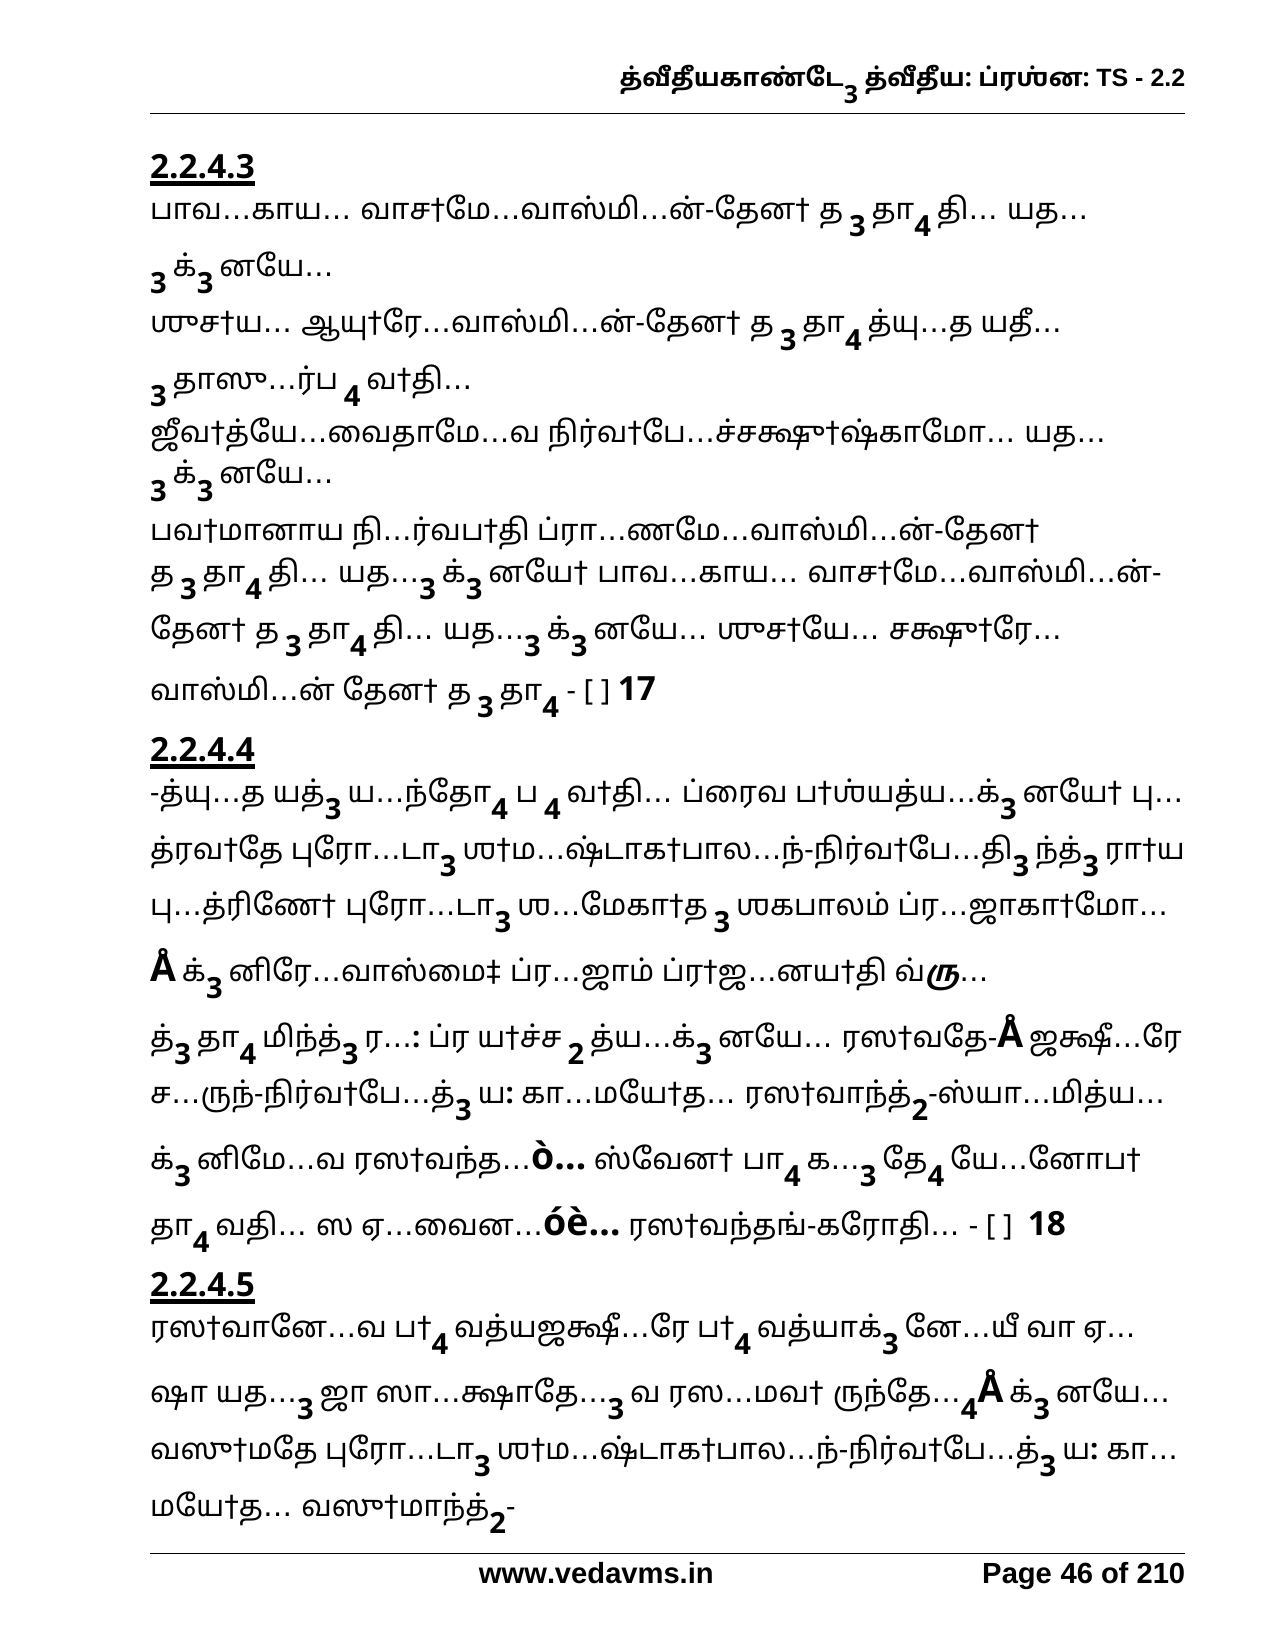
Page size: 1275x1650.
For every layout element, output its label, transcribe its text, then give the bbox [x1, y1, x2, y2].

text 2.2.4.4 [150, 726, 1185, 771]
text -த்யு…த யத்3ய…ந்தோ4 ப4வ†தி… ப்ரைவ ப†ஶ்யத்ய…க்3னயே† பு…த்ரவ†தே புரோ…டா3ஶ†ம…ஷ்டாக†பால…ந்-நிர்வ†பே…தி3ந்த்3ரா†ய பு…த்ரிணே† புரோ…டா3ஶ…மேகா†த3ஶகபாலம் ப்ர…ஜாகா†மோ…Åக்3னிரே…வாஸ்மை‡ ப்ர…ஜாம் ப்ர†ஜ…னய†தி வ்ரு…த்3தா4மிந்த்3ர…: ப்ர ய†ச்ச2த்ய…க்3னயே… ரஸ†வதே-Åஜக்ஷீ…ரே ச…ருந்-நிர்வ†பே…த்3ய: கா…மயே†த… ரஸ†வாந்த்2-ஸ்யா…மித்ய…க்3னிமே…வ ரஸ†வந்த…ò… ஸ்வேன† பா4க…3தே4யே…னோப† தா4வதி… ஸ ஏ…வைன…óè… ரஸ†வந்தங்-கரோதி… - [ ] 18 [150, 771, 1185, 1260]
text 2.2.4.3 [150, 143, 1185, 188]
text ஜீவ†த்யே…வைதாமே…வ நிர்வ†பே…ச்சக்ஷு†ஷ்காமோ… யத…3க்3னயே… [150, 415, 1185, 509]
text பவ†மானாய நி…ர்வப†தி ப்ரா…ணமே…வாஸ்மி…ன்-தேன† த3தா4தி… யத…3க்3னயே† பாவ…காய… வாச†மே…வாஸ்மி…ன்-தேன† த3தா4தி… யத…3க்3னயே… ஶுச†யே… சக்ஷு†ரே…வாஸ்மி…ன் தேன† த3தா4 - [ ] 17 [150, 509, 1209, 726]
text பாவ…காய… வாச†மே…வாஸ்மி…ன்-தேன† த3தா4தி… யத…3க்3னயே… ஶுச†ய… ஆயு†ரே…வாஸ்மி…ன்-தேன† த3தா4த்யு…த யதீ…3தாஸு…ர்ப4வ†தி… [150, 188, 1185, 415]
text 2.2.4.5 [150, 1260, 1185, 1306]
text ரஸ†வானே…வ ப†4வத்யஜக்ஷீ…ரே ப†4வத்யாக்3னே…யீ வா ஏ…ஷா யத…3ஜா ஸா…க்ஷாதே…3வ ரஸ…மவ† ருந்தே…4Åக்3னயே… வஸு†மதே புரோ…டா3ஶ†ம…ஷ்டாக†பால…ந்-நிர்வ†பே…த்3ய: கா…மயே†த… வஸு†மாந்த்2- [150, 1306, 1185, 1541]
